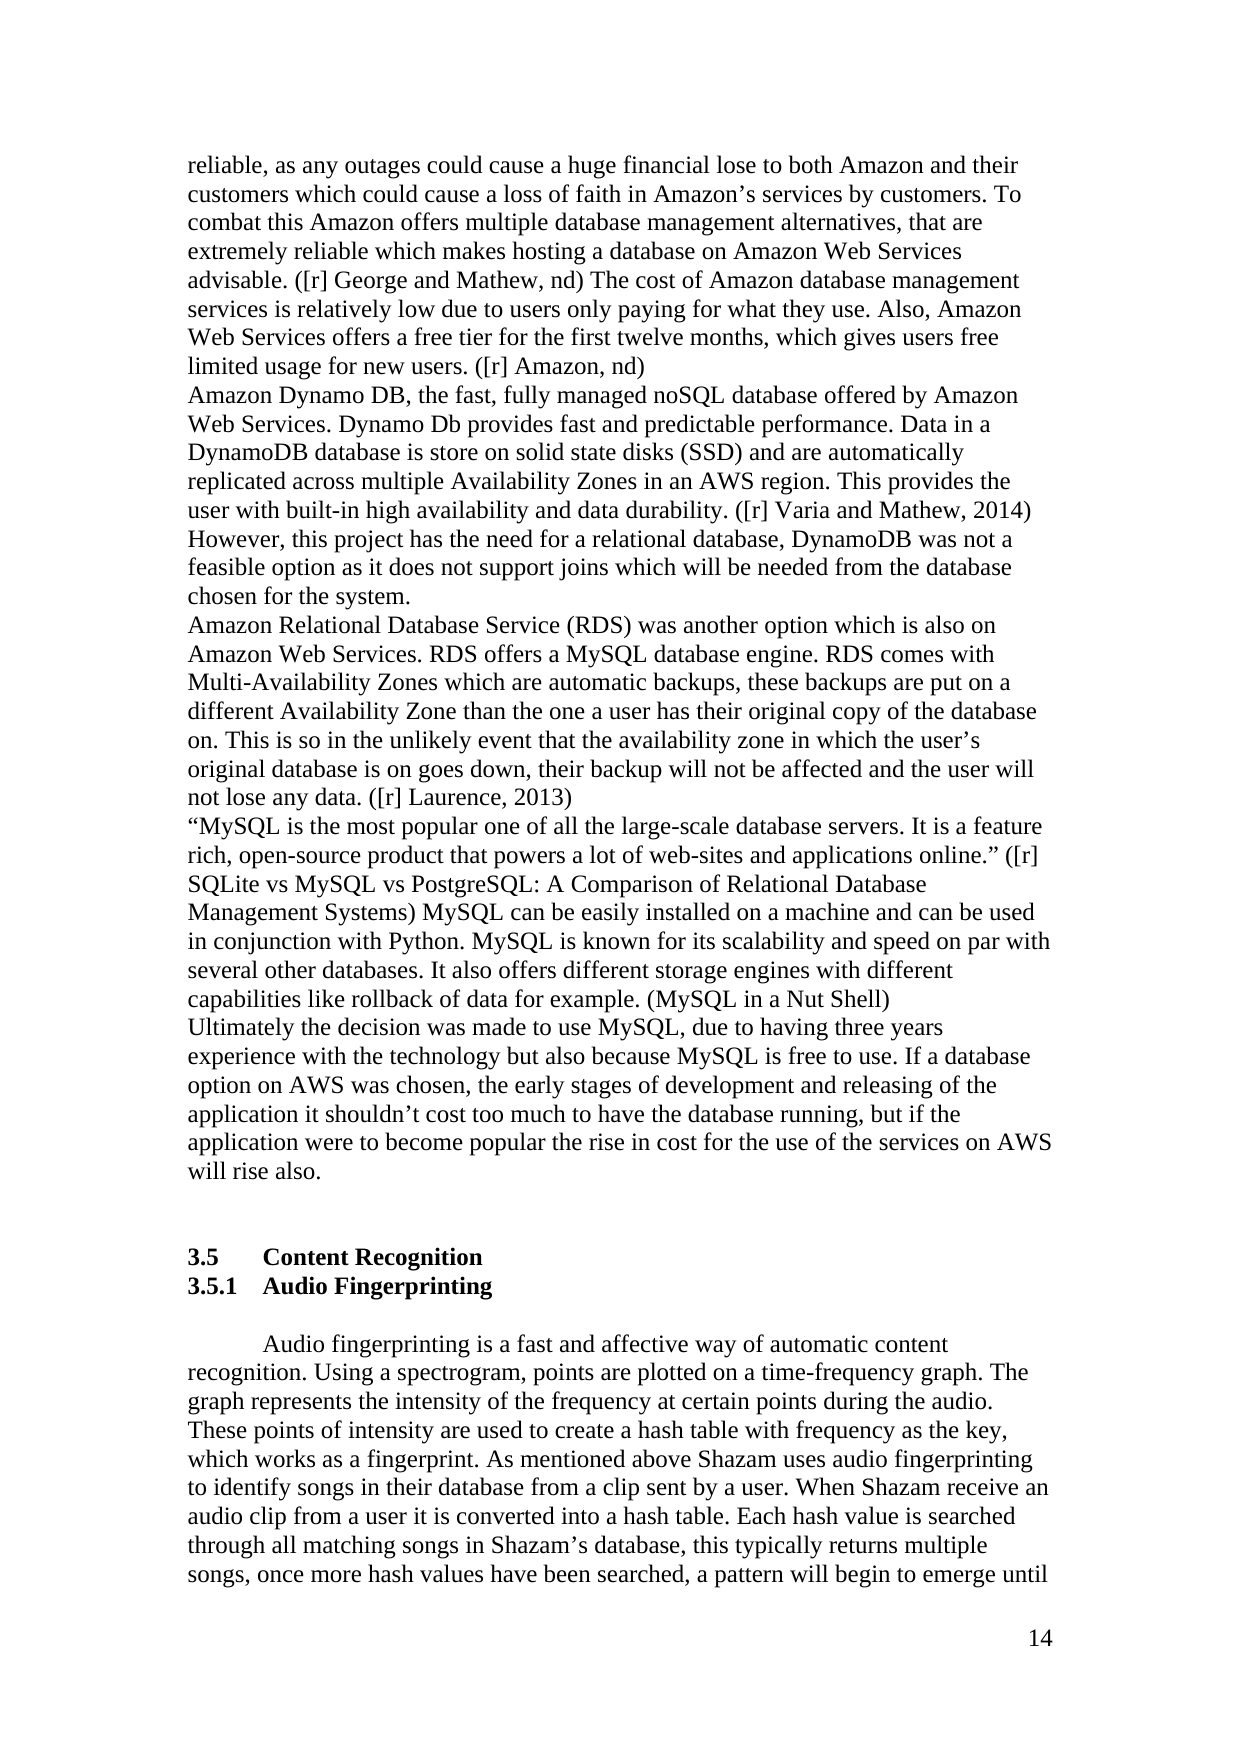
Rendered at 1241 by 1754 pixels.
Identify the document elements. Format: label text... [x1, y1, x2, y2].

text Amazon Relational Database Service (RDS) was another option which is also on Amazon Web Services. RDS offers a MySQL database engine. RDS comes with Multi-Availability Zones which are automatic backups, these backups are put on a different Availability Zone than the one a user has their original copy of the database on. This is so in the unlikely event that the availability zone in which the user’s original database is on goes down, their backup will not be affected and the user will not lose any data. ([r] Laurence, 2013) [187, 610, 1053, 811]
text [187, 1329, 1053, 1587]
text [187, 150, 1053, 380]
text 3.5.1 Audio Fingerprinting [187, 1271, 1053, 1300]
text Amazon Dynamo DB, the fast, fully managed noSQL database offered by Amazon Web Services. Dynamo Db provides fast and predictable performance. Data in a DynamoDB database is store on solid state disks (SSD) and are automatically replicated across multiple Availability Zones in an AWS region. This provides the user with built-in high availability and data durability. ([r] Varia and Mathew, 2014) However, this project has the need for a relational database, DynamoDB was not a feasible option as it does not support joins which will be needed from the database chosen for the system. [187, 380, 1053, 610]
text “MySQL is the most popular one of all the large-scale database servers. It is a feature rich, open-source product that powers a lot of web-sites and applications online.” ([r] SQLite vs MySQL vs PostgreSQL: A Comparison of Relational Database Management Systems) MySQL can be easily installed on a machine and can be used in conjunction with Python. MySQL is known for its scalability and speed on par with several other databases. It also offers different storage engines with different capabilities like rollback of data for example. (MySQL in a Nut Shell) [187, 811, 1053, 1012]
text 3.5 Content Recognition [187, 1242, 1053, 1271]
text Ultimately the decision was made to use MySQL, due to having three years experience with the technology but also because MySQL is free to use. If a database option on AWS was chosen, the early stages of development and releasing of the application it shouldn’t cost too much to have the database running, but if the application were to become popular the rise in cost for the use of the services on AWS will rise also. [187, 1012, 1053, 1185]
